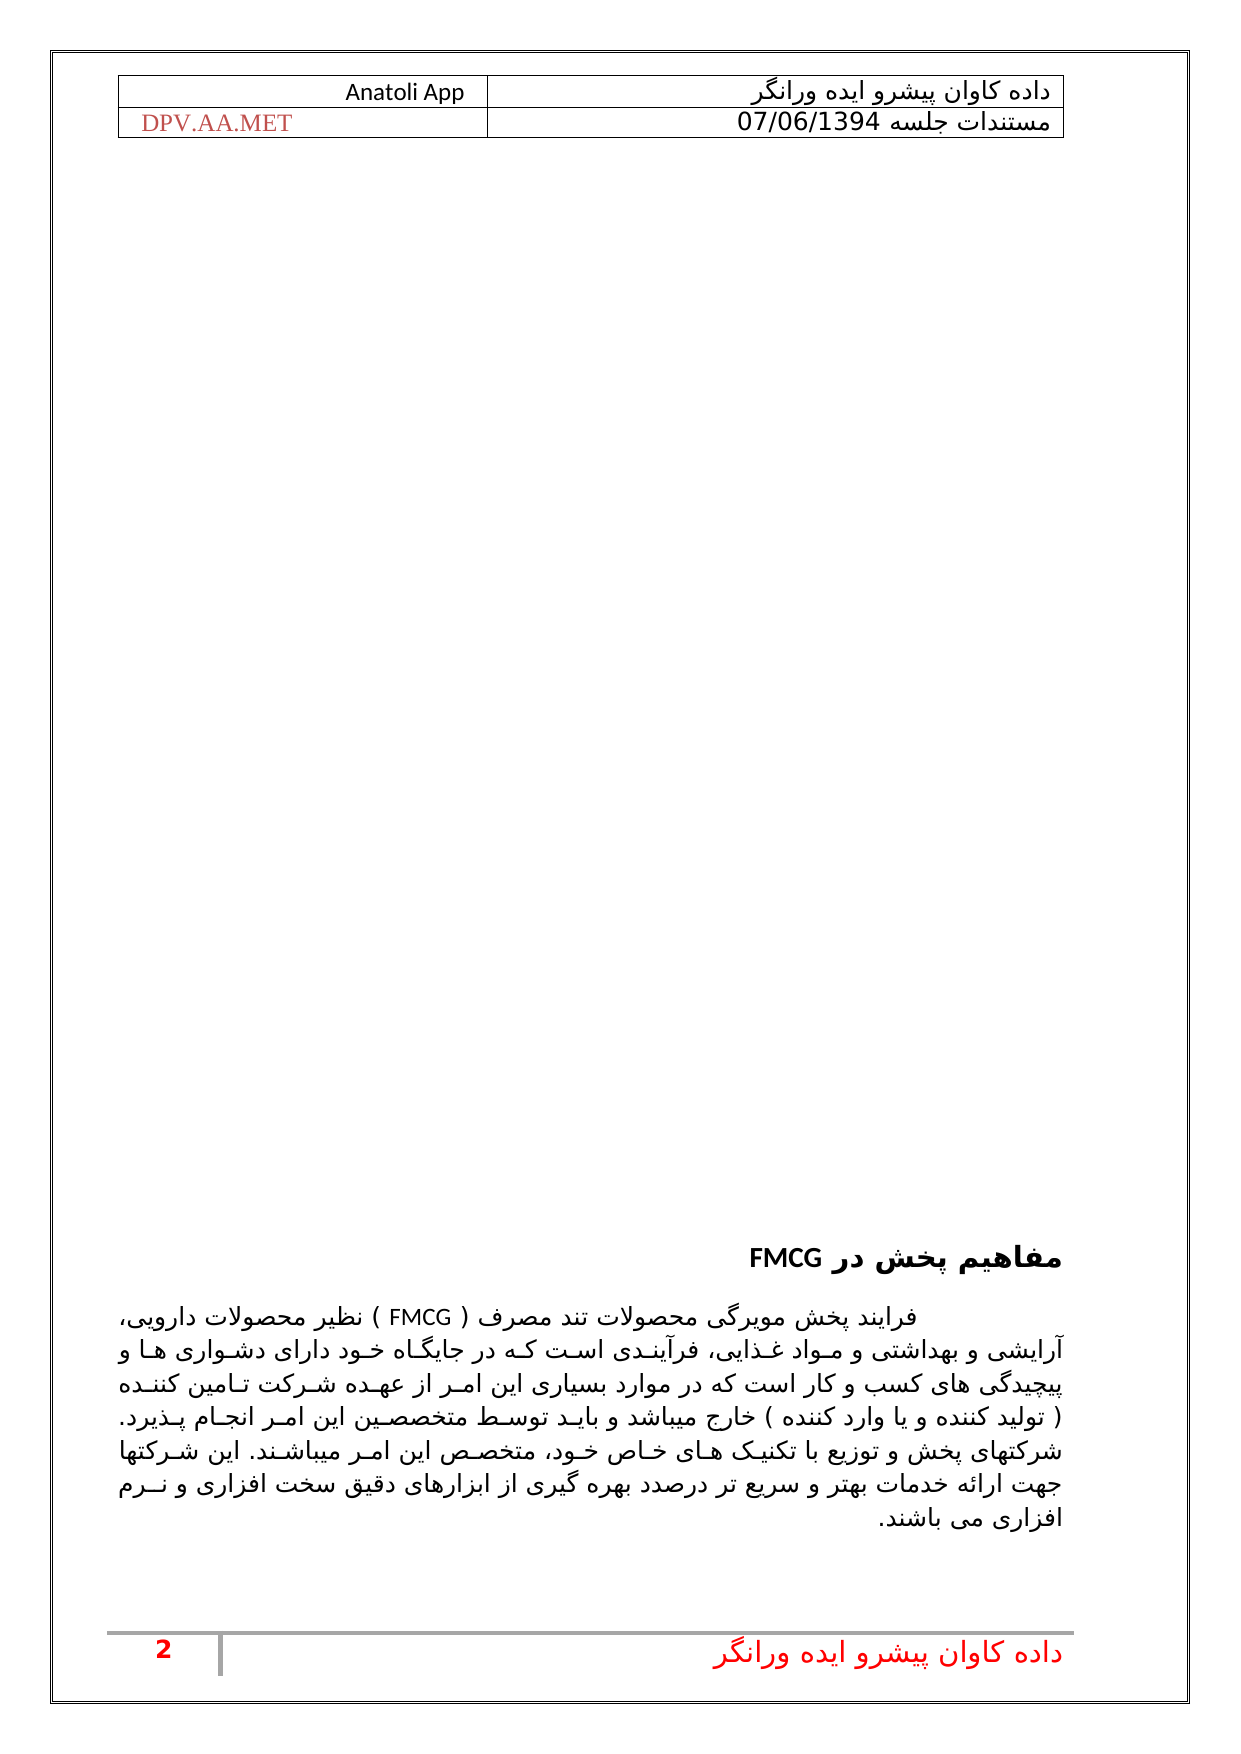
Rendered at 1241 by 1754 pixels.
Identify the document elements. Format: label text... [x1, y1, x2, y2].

text مفاهیم پخش در FMCG [118, 1239, 1063, 1274]
text فرایند پخش مویرگی محصولات تند مصرف ( FMCG ) نظیر محصولات دارویی، آرایشی و بهداشتی و مواد غذایی، فرآیندی است که در جایگاه خود دارای دشواری ها و پیچیدگی های کسب و کار است که در موارد بسیاری این امر از عهده شرکت تامین کننده ( تولید کننده و یا وارد کننده ) خارج میباشد و باید توسط متخصصین این امر انجام پذیرد. شرکتهای پخش و توزیع با تکنیک های خاص خود، متخصص این امر میباشند. این شرکتها جهت ارائه خدمات بهتر و سریع تر درصدد بهره گیری از ابزارهای دقیق سخت افزاری و نرم افزاری می باشند. [118, 1301, 1063, 1532]
